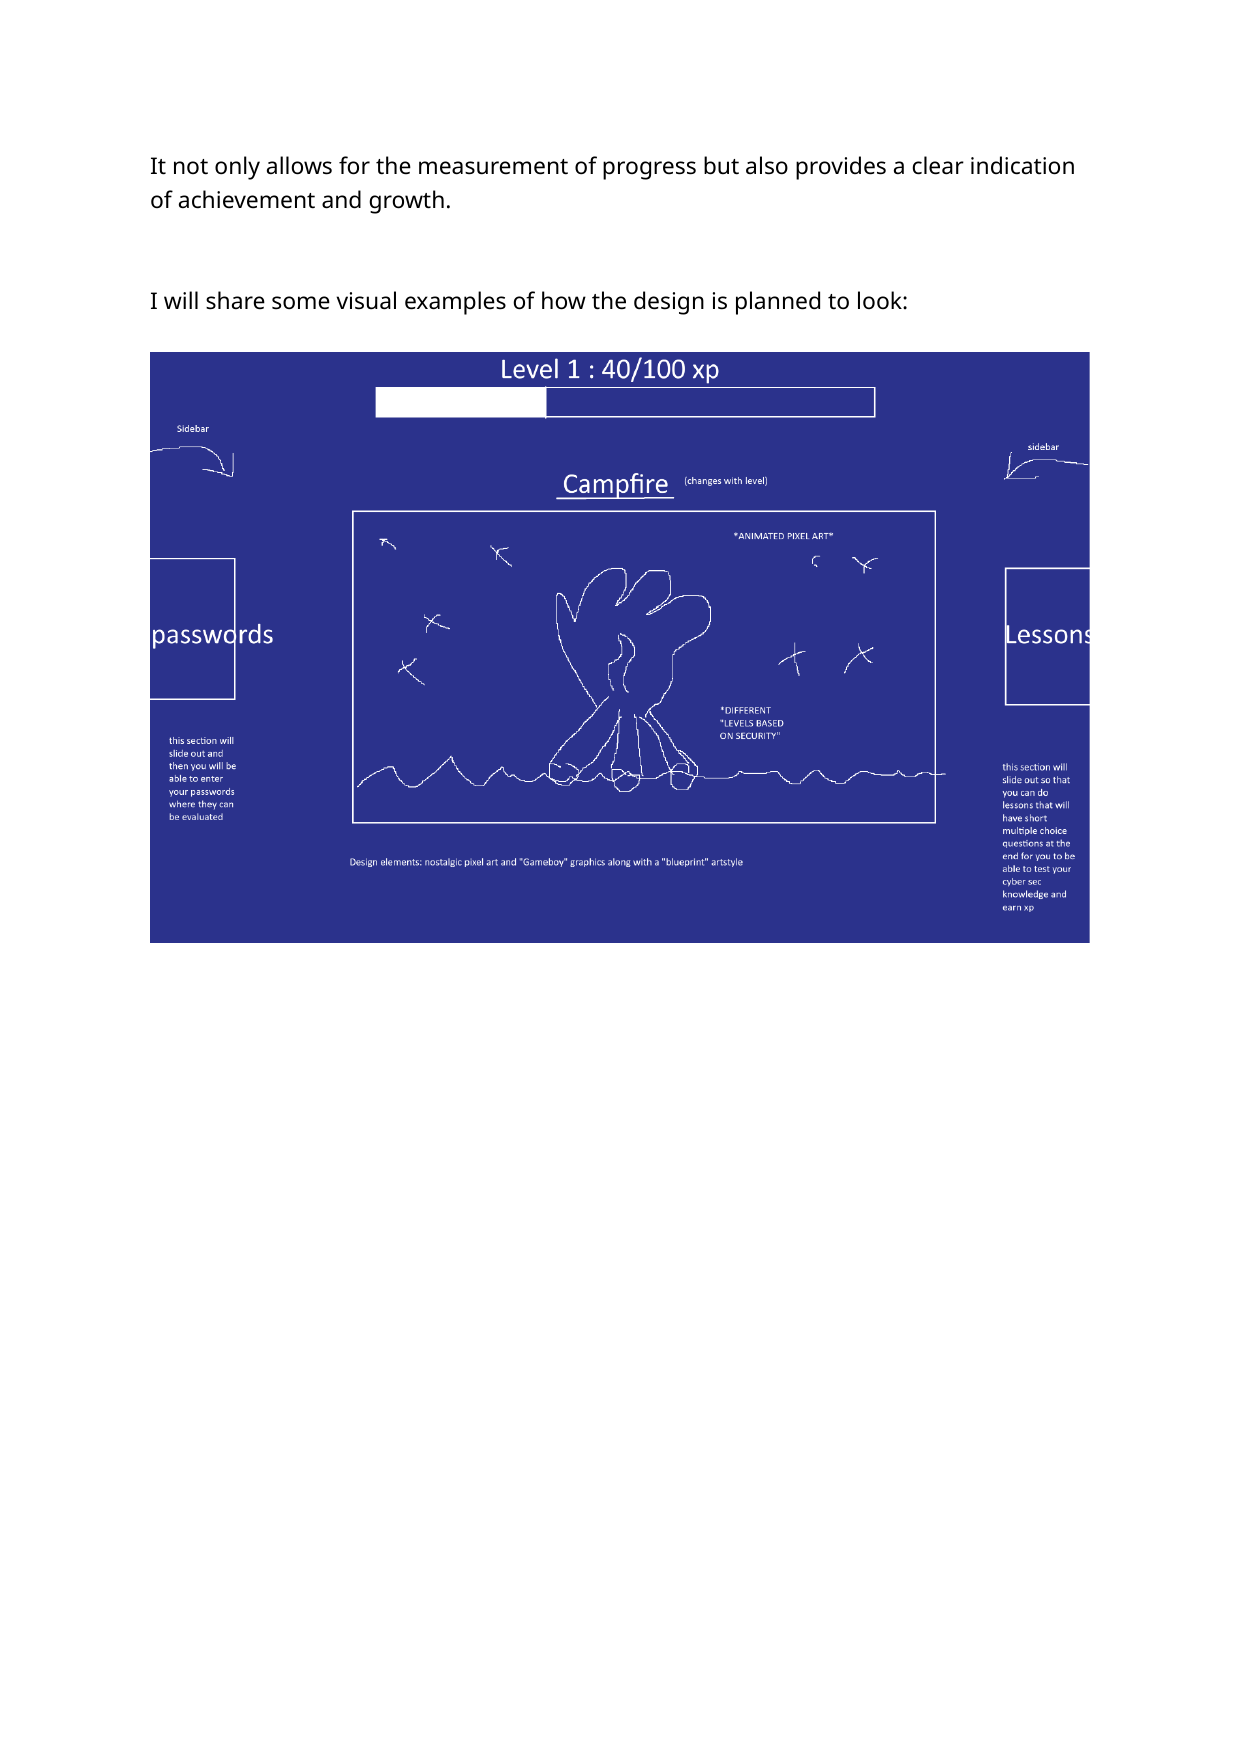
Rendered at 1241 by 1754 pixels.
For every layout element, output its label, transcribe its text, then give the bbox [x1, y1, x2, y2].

text I will share some visual examples of how the design is planned to look: [150, 284, 1090, 352]
text It not only allows for the measurement of progress but also provides a clear indication of achievement and growth. [150, 150, 1090, 215]
picture [150, 352, 1090, 943]
